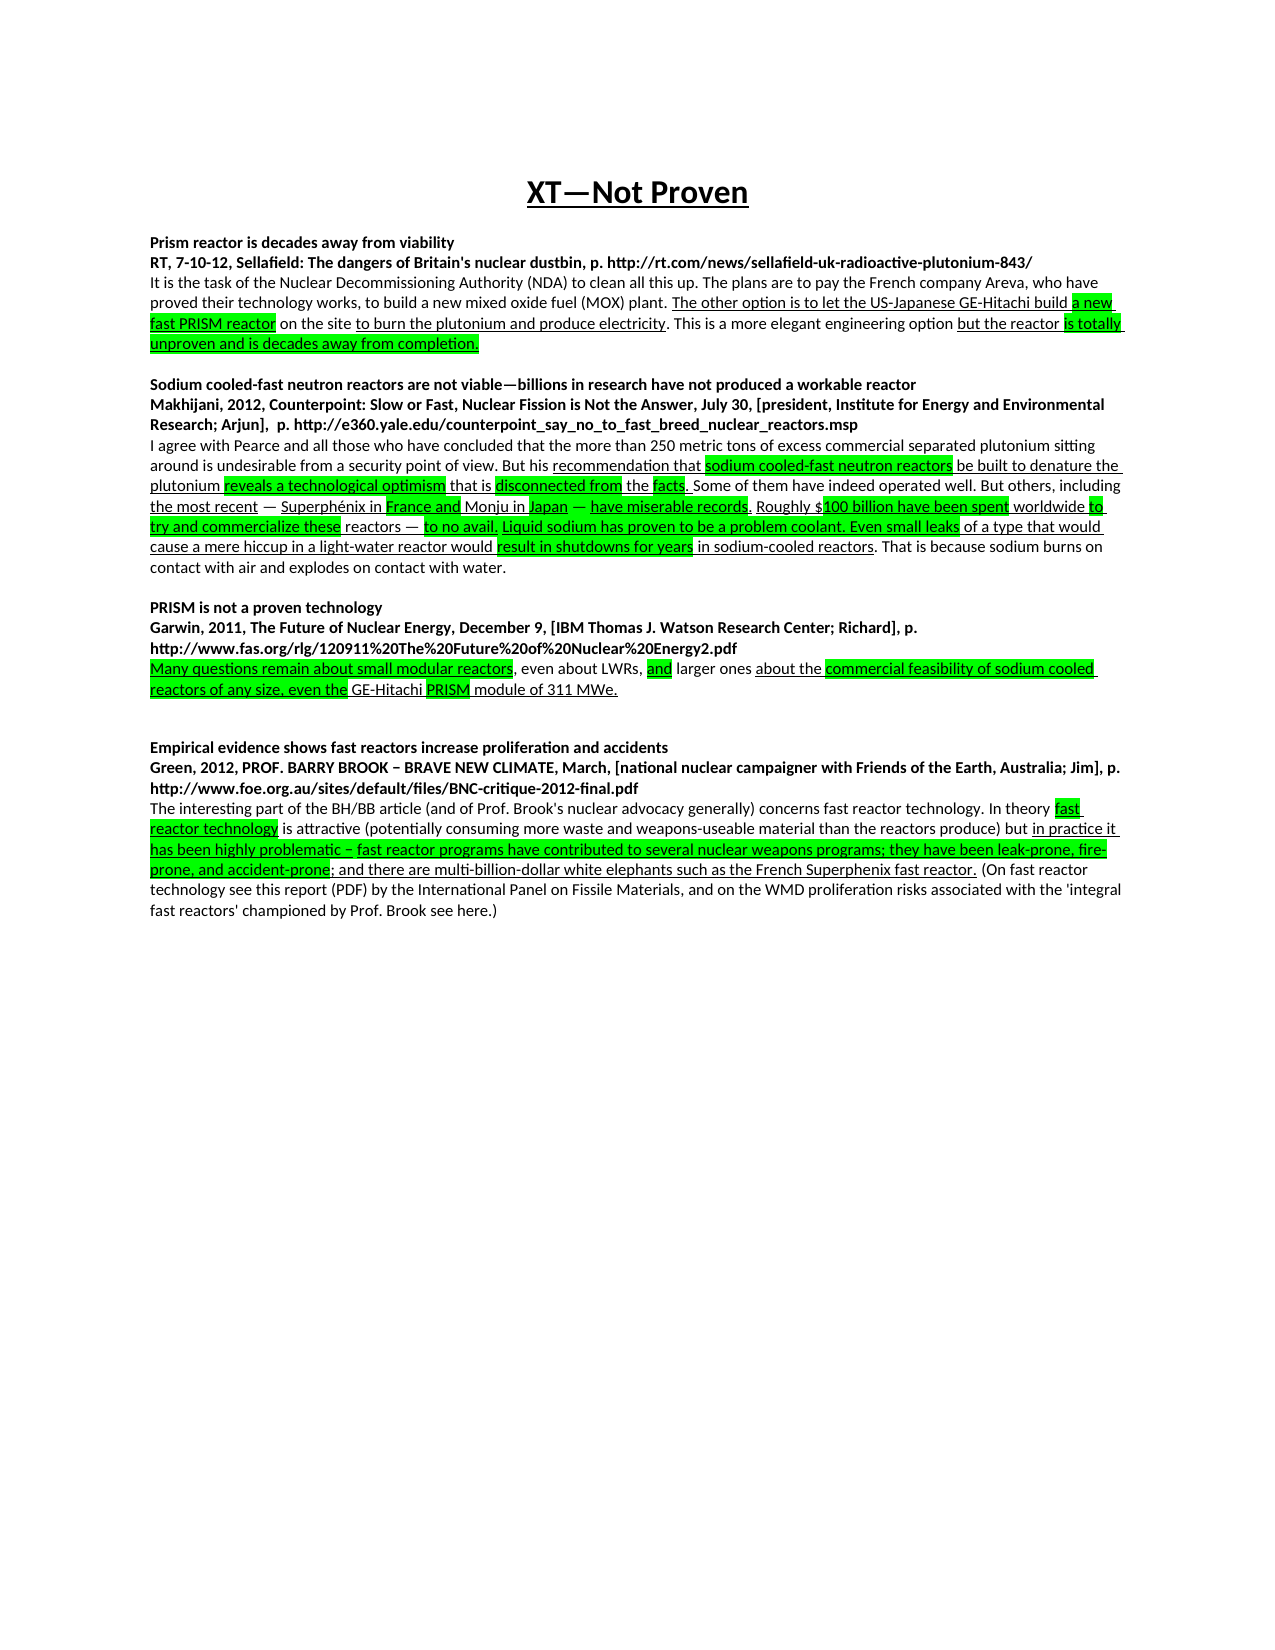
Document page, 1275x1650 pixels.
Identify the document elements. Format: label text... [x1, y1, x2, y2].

text I agree with Pearce and all those who have concluded that the more than 250 metric tons of excess commercial separated plutonium sitting around is undesirable from a security point of view. But his recommendation that sodium cooled-fast neutron reactors be built to denature the plutonium reveals a technological optimism that is disconnected from the facts. Some of them have indeed operated well. But others, including the most recent — Superphénix in France and Monju in Japan — have miserable records. Roughly $100 billion have been spent worldwide to try and commercialize these reactors — to no avail. Liquid sodium has proven to be a problem coolant. Even small leaks of a type that would cause a mere hiccup in a light-water reactor would result in shutdowns for years in sodium-cooled reactors. That is because sodium burns on contact with air and explodes on contact with water. [150, 435, 1125, 577]
text PRISM is not a proven technology [150, 597, 1125, 618]
text It is the task of the Nuclear Decommissioning Authority (NDA) to clean all this up. The plans are to pay the French company Areva, who have proved their technology works, to build a new mixed oxide fuel (MOX) plant. The other option is to let the US-Japanese GE-Hitachi build a new fast PRISM reactor on the site to burn the plutonium and produce electricity. This is a more elegant engineering option but the reactor is totally unproven and is decades away from completion. [150, 272, 1125, 354]
text Prism reactor is decades away from viability [150, 232, 1125, 252]
text Empirical evidence shows fast reactors increase proliferation and accidents [150, 737, 1125, 758]
text Sodium cooled-fast neutron reactors are not viable—billions in research have not produced a workable reactor [150, 374, 1125, 394]
text The interesting part of the BH/BB article (and of Prof. Brook's nuclear advocacy generally) concerns fast reactor technology. In theory fast reactor technology is attractive (potentially consuming more waste and weapons-useable material than the reactors produce) but in practice it has been highly problematic − fast reactor programs have contributed to several nuclear weapons programs; they have been leak-prone, fire-prone, and accident-prone; and there are multi-billion-dollar white elephants such as the French Superphenix fast reactor. (On fast reactor technology see this report (PDF) by the International Panel on Fissile Materials, and on the WMD proliferation risks associated with the 'integral fast reactors' championed by Prof. Brook see here.) [150, 798, 1125, 920]
text Many questions remain about small modular reactors, even about LWRs, and larger ones about the commercial feasibility of sodium cooled reactors of any size, even the GE-Hitachi PRISM module of 311 MWe. [150, 658, 1125, 699]
text XT—Not Proven [150, 171, 1125, 212]
text RT, 7-10-12, Sellafield: The dangers of Britain's nuclear dustbin, p. http://rt.com/news/sellafield-uk-radioactive-plutonium-843/ [150, 252, 1125, 272]
text Green, 2012, PROF. BARRY BROOK − BRAVE NEW CLIMATE, March, [national nuclear campaigner with Friends of the Earth, Australia; Jim], p. http://www.foe.org.au/sites/default/files/BNC-critique-2012-final.pdf [150, 758, 1125, 798]
text Makhijani, 2012, Counterpoint: Slow or Fast, Nuclear Fission is Not the Answer, July 30, [president, Institute for Energy and Environmental Research; Arjun], p. http://e360.yale.edu/counterpoint_say_no_to_fast_breed_nuclear_reactors.msp [150, 394, 1125, 435]
text Garwin, 2011, The Future of Nuclear Energy, December 9, [IBM Thomas J. Watson Research Center; Richard], p. http://www.fas.org/rlg/120911%20The%20Future%20of%20Nuclear%20Energy2.pdf [150, 618, 1125, 658]
